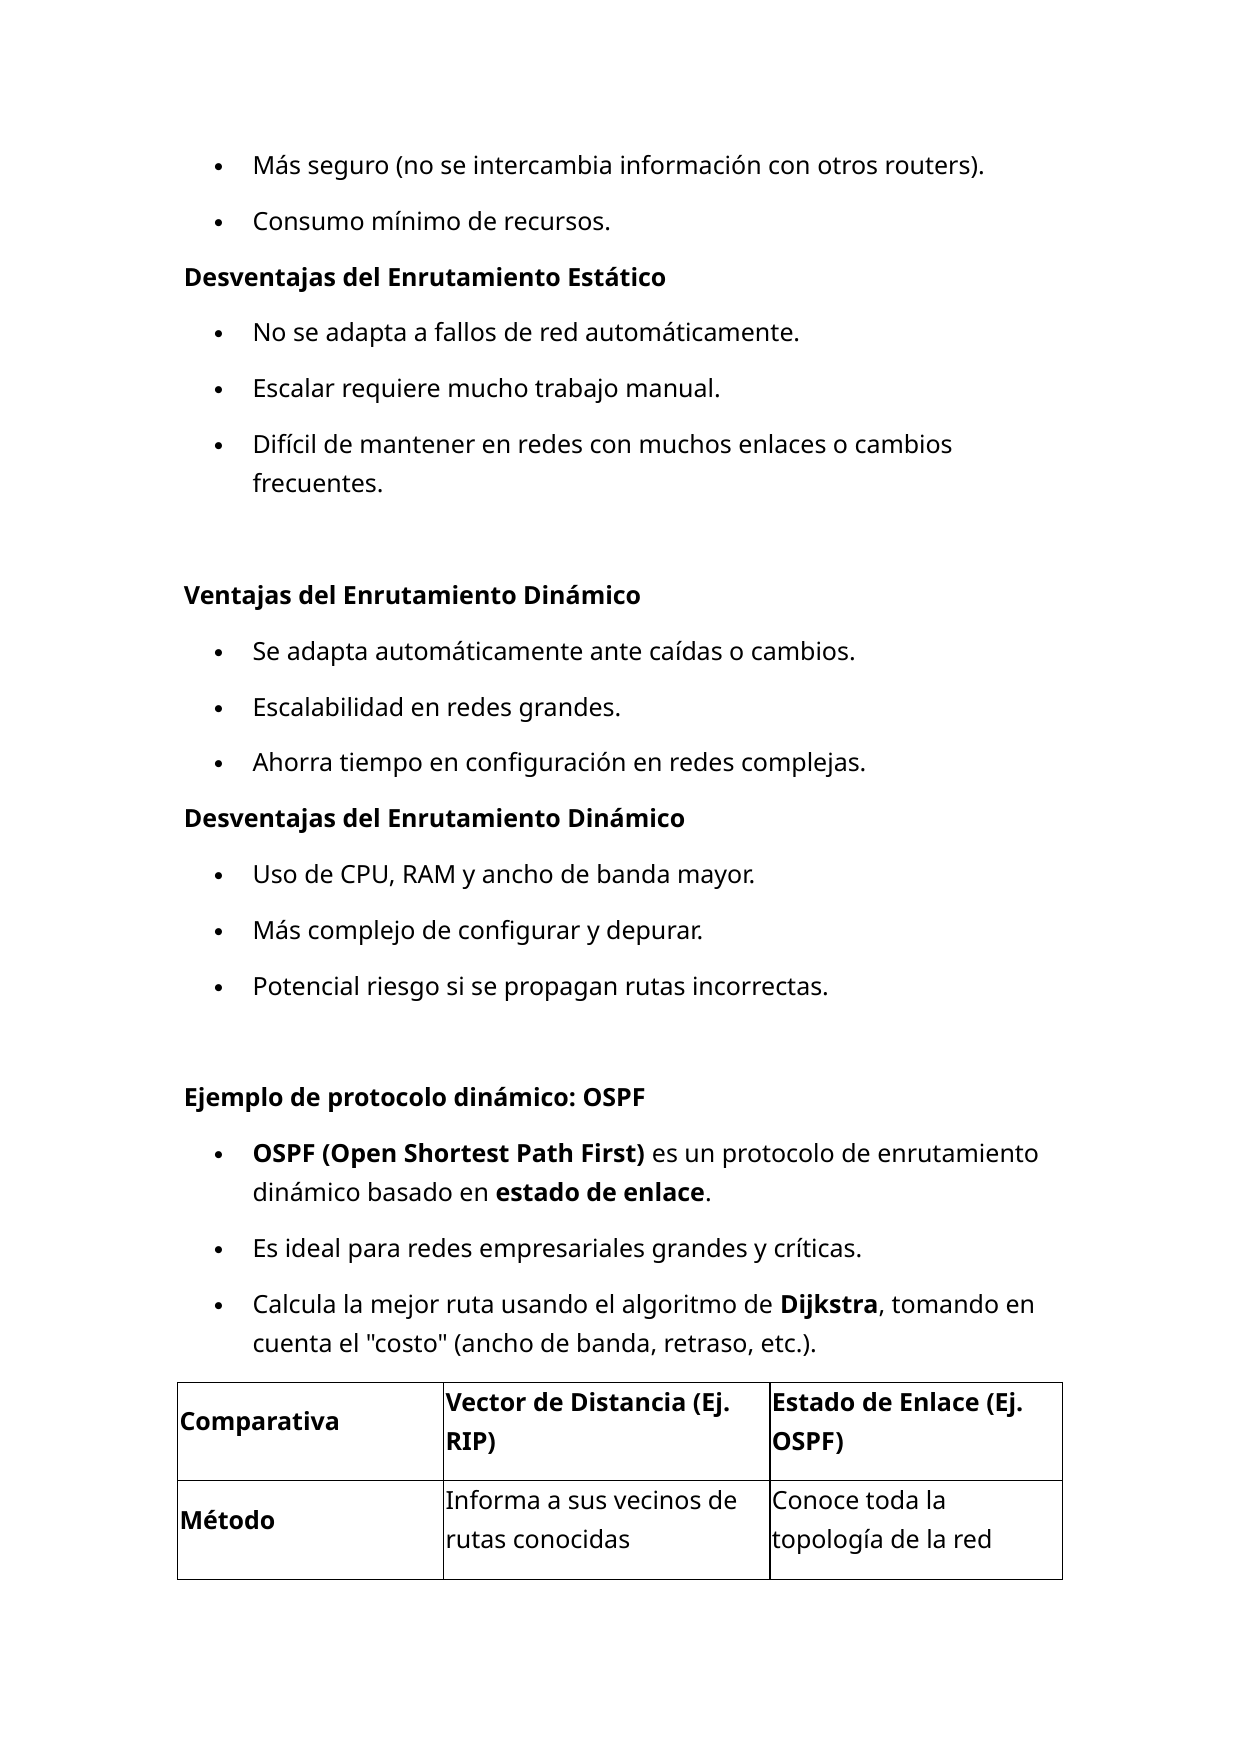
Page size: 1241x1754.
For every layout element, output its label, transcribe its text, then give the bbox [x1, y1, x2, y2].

table_header Comparativa [178, 1383, 443, 1480]
text Desventajas del Enrutamiento Dinámico [177, 801, 1063, 835]
list Es ideal para redes empresariales grandes y críticas. [215, 1231, 1063, 1265]
table_cell Método [178, 1481, 443, 1578]
list Más seguro (no se intercambia información con otros routers). [215, 148, 1063, 182]
text Desventajas del Enrutamiento Estático [177, 259, 1063, 293]
list Más complejo de configurar y depurar. [215, 913, 1063, 947]
list Calcula la mejor ruta usando el algoritmo de Dijkstra, tomando en cuenta el "costo" (ancho de banda, retraso, etc.). [215, 1287, 1063, 1360]
list No se adapta a fallos de red automáticamente. [215, 315, 1063, 349]
text Ventajas del Enrutamiento Dinámico [177, 578, 1063, 612]
table_header Vector de Distancia (Ej. RIP) [444, 1383, 769, 1480]
list Escalabilidad en redes grandes. [215, 689, 1063, 723]
table_cell Conoce toda la topología de la red [771, 1481, 1062, 1578]
list Potencial riesgo si se propagan rutas incorrectas. [215, 968, 1063, 1002]
list Escalar requiere mucho trabajo manual. [215, 371, 1063, 405]
table_cell Informa a sus vecinos de rutas conocidas [444, 1481, 769, 1578]
list Difícil de mantener en redes con muchos enlaces o cambios frecuentes. [215, 427, 1063, 500]
list Se adapta automáticamente ante caídas o cambios. [215, 633, 1063, 667]
list Consumo mínimo de recursos. [215, 203, 1063, 237]
table_header Estado de Enlace (Ej. OSPF) [771, 1383, 1062, 1480]
list OSPF (Open Shortest Path First) es un protocolo de enrutamiento dinámico basado en estado de enlace. [215, 1136, 1063, 1209]
list Uso de CPU, RAM y ancho de banda mayor. [215, 857, 1063, 891]
list Ahorra tiempo en configuración en redes complejas. [215, 745, 1063, 779]
text Ejemplo de protocolo dinámico: OSPF [177, 1080, 1063, 1114]
